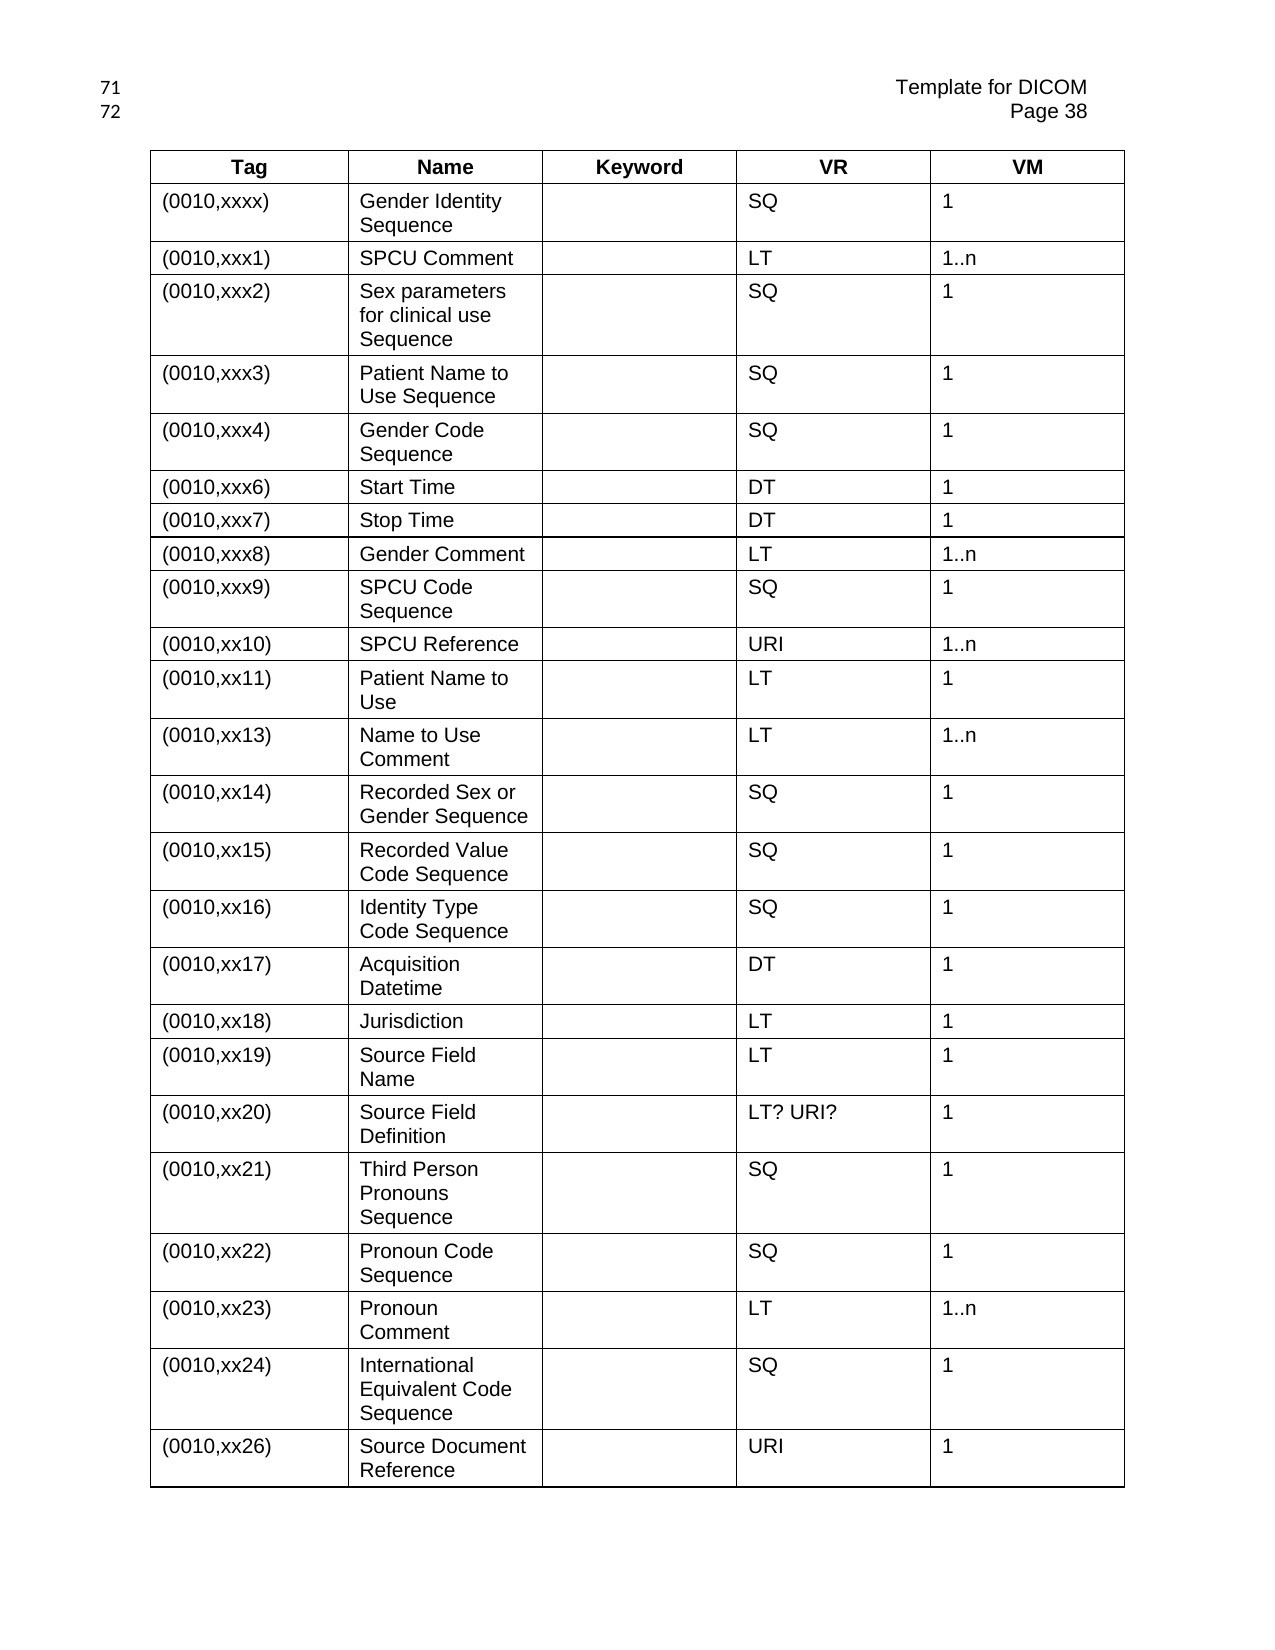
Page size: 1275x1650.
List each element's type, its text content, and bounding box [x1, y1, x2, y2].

table_cell 1 [931, 504, 1124, 536]
table_cell [543, 1096, 736, 1152]
table_cell (0010,xxx6) [151, 471, 348, 503]
table_cell 1 [931, 833, 1124, 889]
table_cell [543, 538, 736, 570]
table_cell Identity Type Code Sequence [349, 891, 542, 947]
table_cell 1 [931, 1039, 1124, 1095]
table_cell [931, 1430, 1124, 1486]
table_cell SQ [737, 776, 930, 832]
table_cell [543, 571, 736, 627]
table_cell [543, 1039, 736, 1095]
table_cell 1 [931, 414, 1124, 470]
table_header Tag [151, 151, 348, 183]
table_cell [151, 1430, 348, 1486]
table_cell (0010,xxx7) [151, 504, 348, 536]
table_header VM [931, 151, 1124, 183]
table_cell (0010,xx23) [151, 1292, 348, 1348]
table_cell Gender Comment [349, 538, 542, 570]
table_cell SQ [737, 1234, 930, 1291]
table_cell Gender Identity Sequence [349, 184, 542, 241]
table_cell SPCU Reference [349, 628, 542, 660]
table_cell 1 [931, 891, 1124, 947]
table_cell LT? URI? [737, 1096, 930, 1152]
table_cell 1..n [931, 719, 1124, 775]
table_cell (0010,xxx1) [151, 242, 348, 274]
table_cell Sex parameters for clinical use Sequence [349, 275, 542, 355]
table_cell SPCU Comment [349, 242, 542, 274]
table_cell 1 [931, 356, 1124, 412]
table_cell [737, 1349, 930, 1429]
table_cell (0010,xx13) [151, 719, 348, 775]
table_cell (0010,xx11) [151, 661, 348, 718]
table_cell [543, 891, 736, 947]
table_cell 1 [931, 1234, 1124, 1291]
table_cell Recorded Sex or Gender Sequence [349, 776, 542, 832]
table_cell 1 [931, 776, 1124, 832]
table_cell LT [737, 1039, 930, 1095]
table_cell SQ [737, 414, 930, 470]
table_cell (0010,xx20) [151, 1096, 348, 1152]
table_cell Stop Time [349, 504, 542, 536]
table_header Name [349, 151, 542, 183]
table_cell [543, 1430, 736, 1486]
table_cell 1 [931, 184, 1124, 241]
table_cell SQ [737, 571, 930, 627]
table_cell Jurisdiction [349, 1005, 542, 1037]
table_cell (0010,xxx2) [151, 275, 348, 355]
table_cell LT [737, 242, 930, 274]
table_cell 1 [931, 275, 1124, 355]
table_cell (0010,xx10) [151, 628, 348, 660]
table_cell Acquisition Datetime [349, 948, 542, 1004]
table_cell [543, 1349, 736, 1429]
table_cell 1 [931, 661, 1124, 718]
table_cell SQ [737, 275, 930, 355]
table_cell DT [737, 471, 930, 503]
table_cell SQ [737, 891, 930, 947]
table_cell [543, 184, 736, 241]
table_cell [543, 628, 736, 660]
table_cell SQ [737, 1153, 930, 1233]
table_cell [543, 776, 736, 832]
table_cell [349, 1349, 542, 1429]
table_cell LT [737, 538, 930, 570]
table_cell 1 [931, 1096, 1124, 1152]
table_cell [543, 275, 736, 355]
table_cell 1 [931, 571, 1124, 627]
table_cell (0010,xx16) [151, 891, 348, 947]
table_cell Gender Code Sequence [349, 414, 542, 470]
table_cell Patient Name to Use Sequence [349, 356, 542, 412]
table_cell (0010,xx21) [151, 1153, 348, 1233]
table_cell DT [737, 504, 930, 536]
table_cell (0010,xx15) [151, 833, 348, 889]
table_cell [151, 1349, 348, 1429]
table_cell [543, 242, 736, 274]
table_cell Source Field Name [349, 1039, 542, 1095]
table_cell (0010,xxx8) [151, 538, 348, 570]
table_cell (0010,xx17) [151, 948, 348, 1004]
table_cell (0010,xxx3) [151, 356, 348, 412]
table_header Keyword [543, 151, 736, 183]
table_cell [543, 356, 736, 412]
table_cell SQ [737, 184, 930, 241]
table_cell [543, 1005, 736, 1037]
table_cell 1..n [931, 628, 1124, 660]
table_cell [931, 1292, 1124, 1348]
table_cell Name to Use Comment [349, 719, 542, 775]
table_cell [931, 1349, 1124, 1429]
table_cell (0010,xxx4) [151, 414, 348, 470]
table_cell Recorded Value Code Sequence [349, 833, 542, 889]
table_cell Patient Name to Use [349, 661, 542, 718]
table_cell LT [737, 1005, 930, 1037]
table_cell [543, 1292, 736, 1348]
table_cell [543, 471, 736, 503]
table_cell 1 [931, 1005, 1124, 1037]
table_cell [543, 504, 736, 536]
table_cell LT [737, 661, 930, 718]
table_cell (0010,xxxx) [151, 184, 348, 241]
table_cell [543, 1234, 736, 1291]
table_cell (0010,xx18) [151, 1005, 348, 1037]
table_cell 1 [931, 1153, 1124, 1233]
table_cell Source Field Definition [349, 1096, 542, 1152]
table_cell [543, 1153, 736, 1233]
table_cell (0010,xxx9) [151, 571, 348, 627]
table_cell [543, 948, 736, 1004]
table_cell [543, 661, 736, 718]
table_cell (0010,xx19) [151, 1039, 348, 1095]
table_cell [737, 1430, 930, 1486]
table_cell 1..n [931, 242, 1124, 274]
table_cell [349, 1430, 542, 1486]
table_cell DT [737, 948, 930, 1004]
table_cell Third Person Pronouns Sequence [349, 1153, 542, 1233]
table_cell URI [737, 628, 930, 660]
table_cell 1 [931, 948, 1124, 1004]
table_cell LT [737, 719, 930, 775]
table_cell 1..n [931, 538, 1124, 570]
table_cell SQ [737, 833, 930, 889]
table_cell 1 [931, 471, 1124, 503]
table_cell [543, 833, 736, 889]
table_cell Pronoun Comment [349, 1292, 542, 1348]
table_cell SPCU Code Sequence [349, 571, 542, 627]
table_cell SQ [737, 356, 930, 412]
table_cell [543, 719, 736, 775]
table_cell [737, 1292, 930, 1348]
table_cell Start Time [349, 471, 542, 503]
table_header VR [737, 151, 930, 183]
table_cell (0010,xx14) [151, 776, 348, 832]
table_cell [543, 414, 736, 470]
table_cell (0010,xx22) [151, 1234, 348, 1291]
table_cell Pronoun Code Sequence [349, 1234, 542, 1291]
